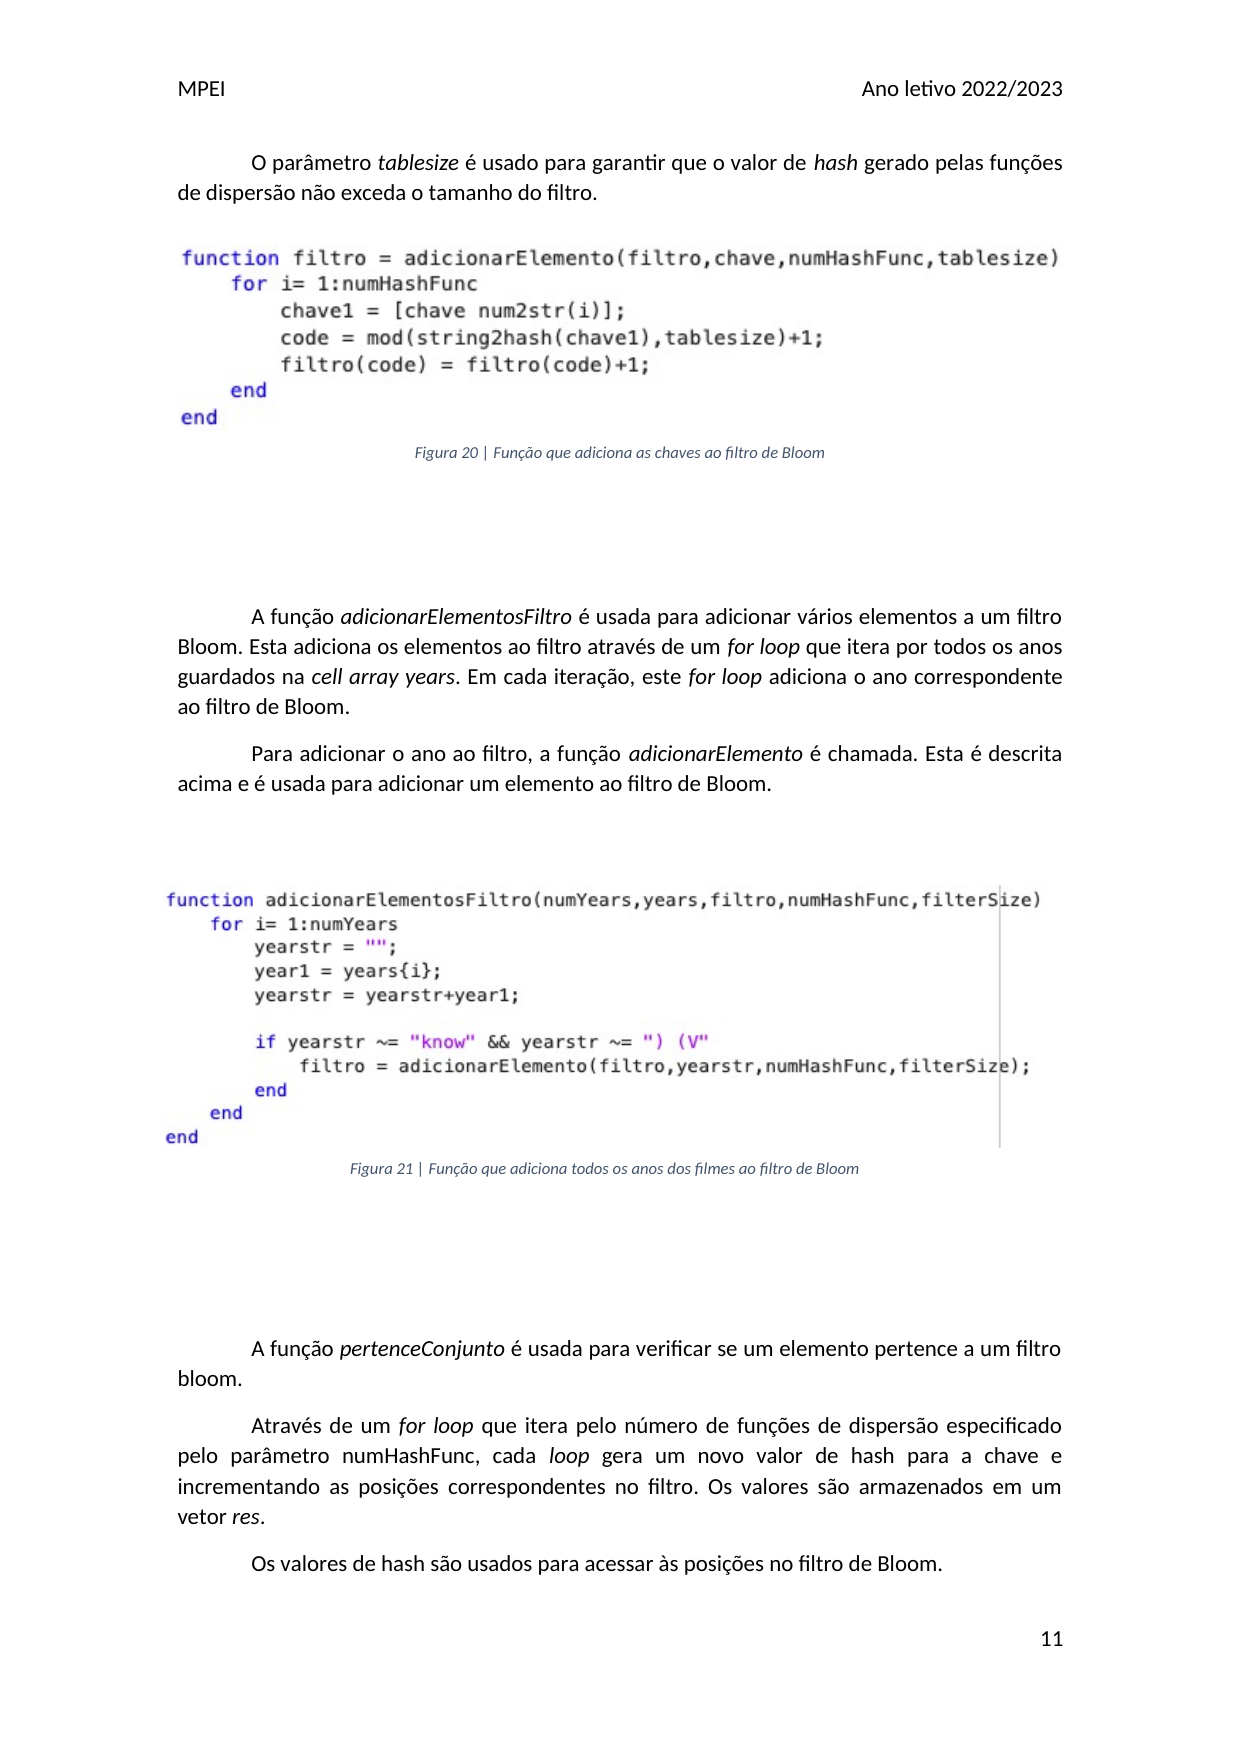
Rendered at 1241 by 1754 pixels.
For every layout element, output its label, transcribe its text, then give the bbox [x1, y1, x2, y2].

text Os valores de hash são usados para acessar às posições no filtro de Bloom. [177, 1549, 1063, 1577]
picture [177, 243, 1061, 431]
text O parâmetro tablesize é usado para garantir que o valor de hash gerado pelas funções de dispersão não exceda o tamanho do filtro. [177, 148, 1063, 206]
picture [162, 885, 1045, 1148]
text A função adicionarElementosFiltro é usada para adicionar vários elementos a um filtro Bloom. Esta adiciona os elementos ao filtro através de um for loop que itera por todos os anos guardados na cell array years. Em cada iteração, este for loop adiciona o ano correspondente ao filtro de Bloom. [177, 602, 1063, 721]
text Através de um for loop que itera pelo número de funções de dispersão especificado pelo parâmetro numHashFunc, cada loop gera um novo valor de hash para a chave e incrementando as posições correspondentes no filtro. Os valores são armazenados em um vetor res. [177, 1411, 1063, 1530]
text A função pertenceConjunto é usada para verificar se um elemento pertence a um filtro bloom. [177, 1334, 1063, 1392]
text Para adicionar o ano ao filtro, a função adicionarElemento é chamada. Esta é descrita acima e é usada para adicionar um elemento ao filtro de Bloom. [177, 739, 1063, 798]
